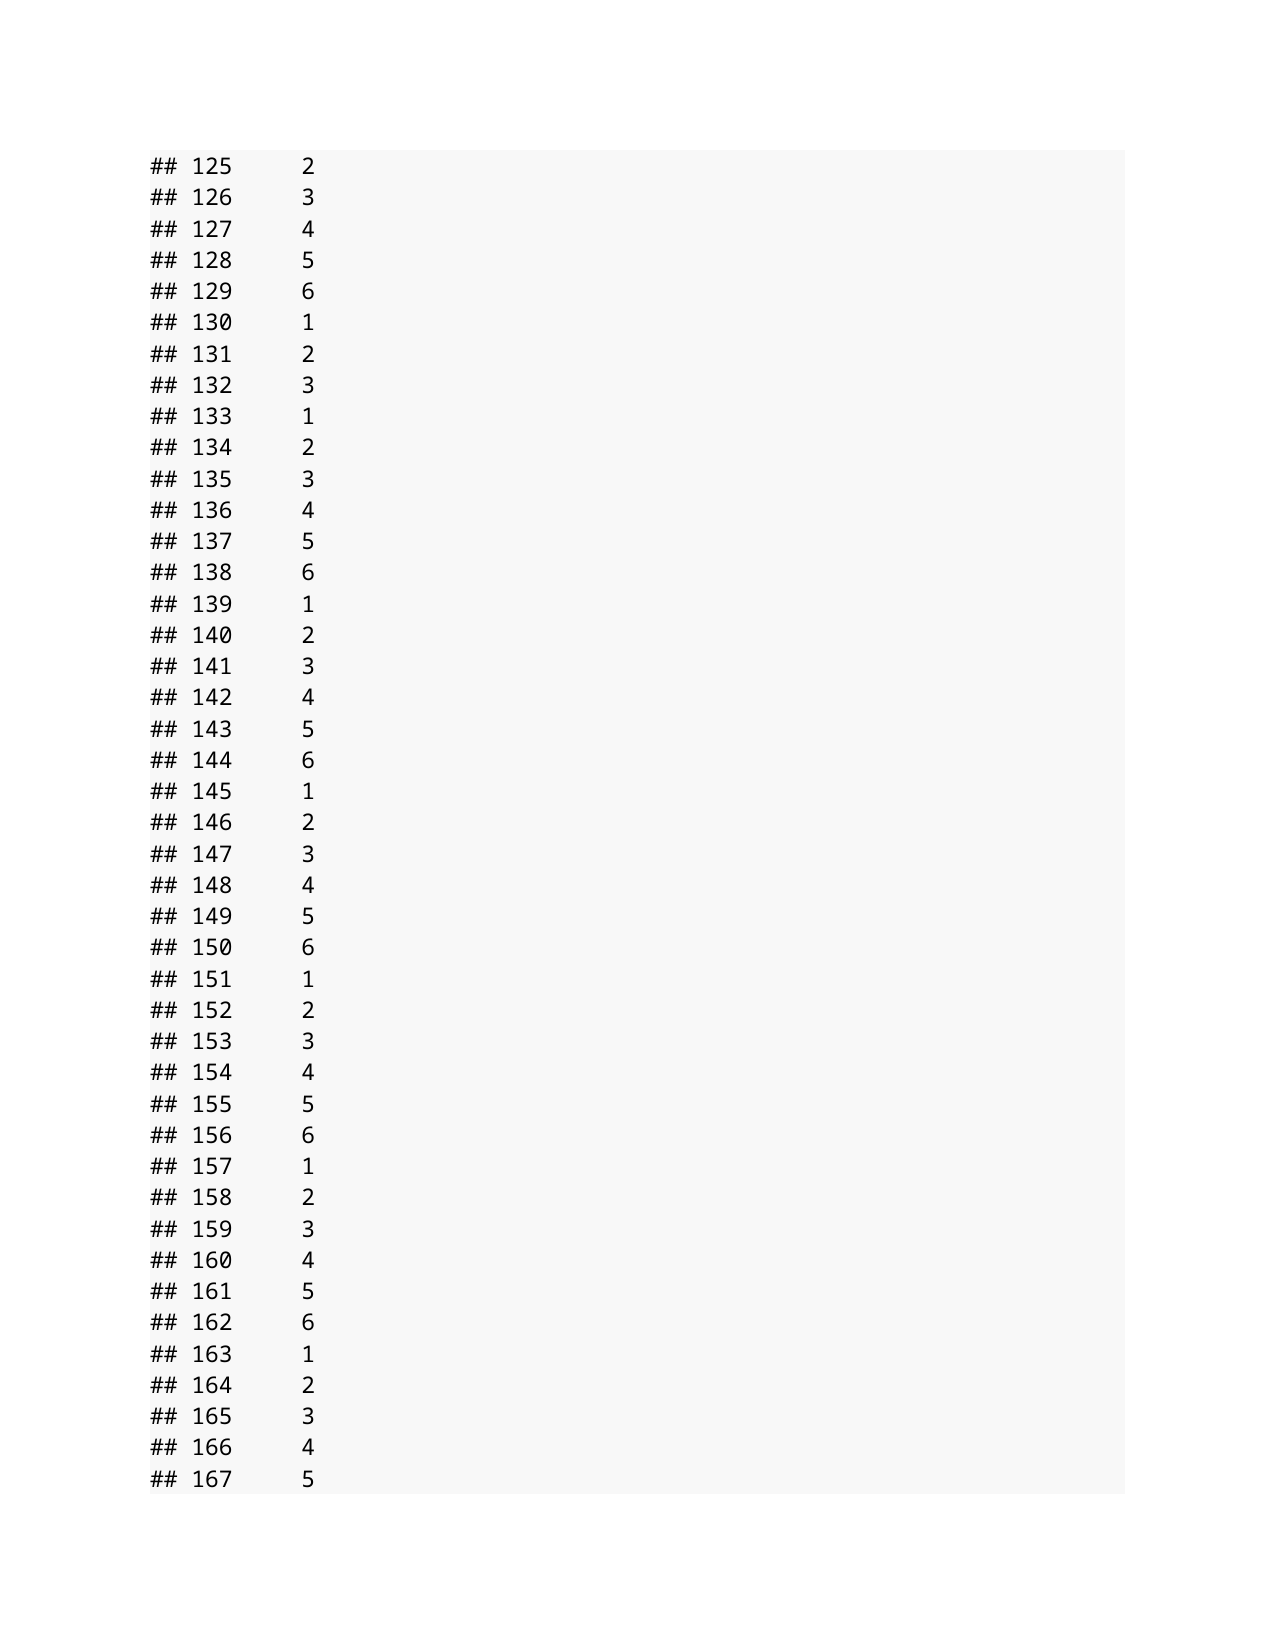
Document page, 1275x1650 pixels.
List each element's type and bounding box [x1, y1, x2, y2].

text [150, 150, 1125, 1494]
